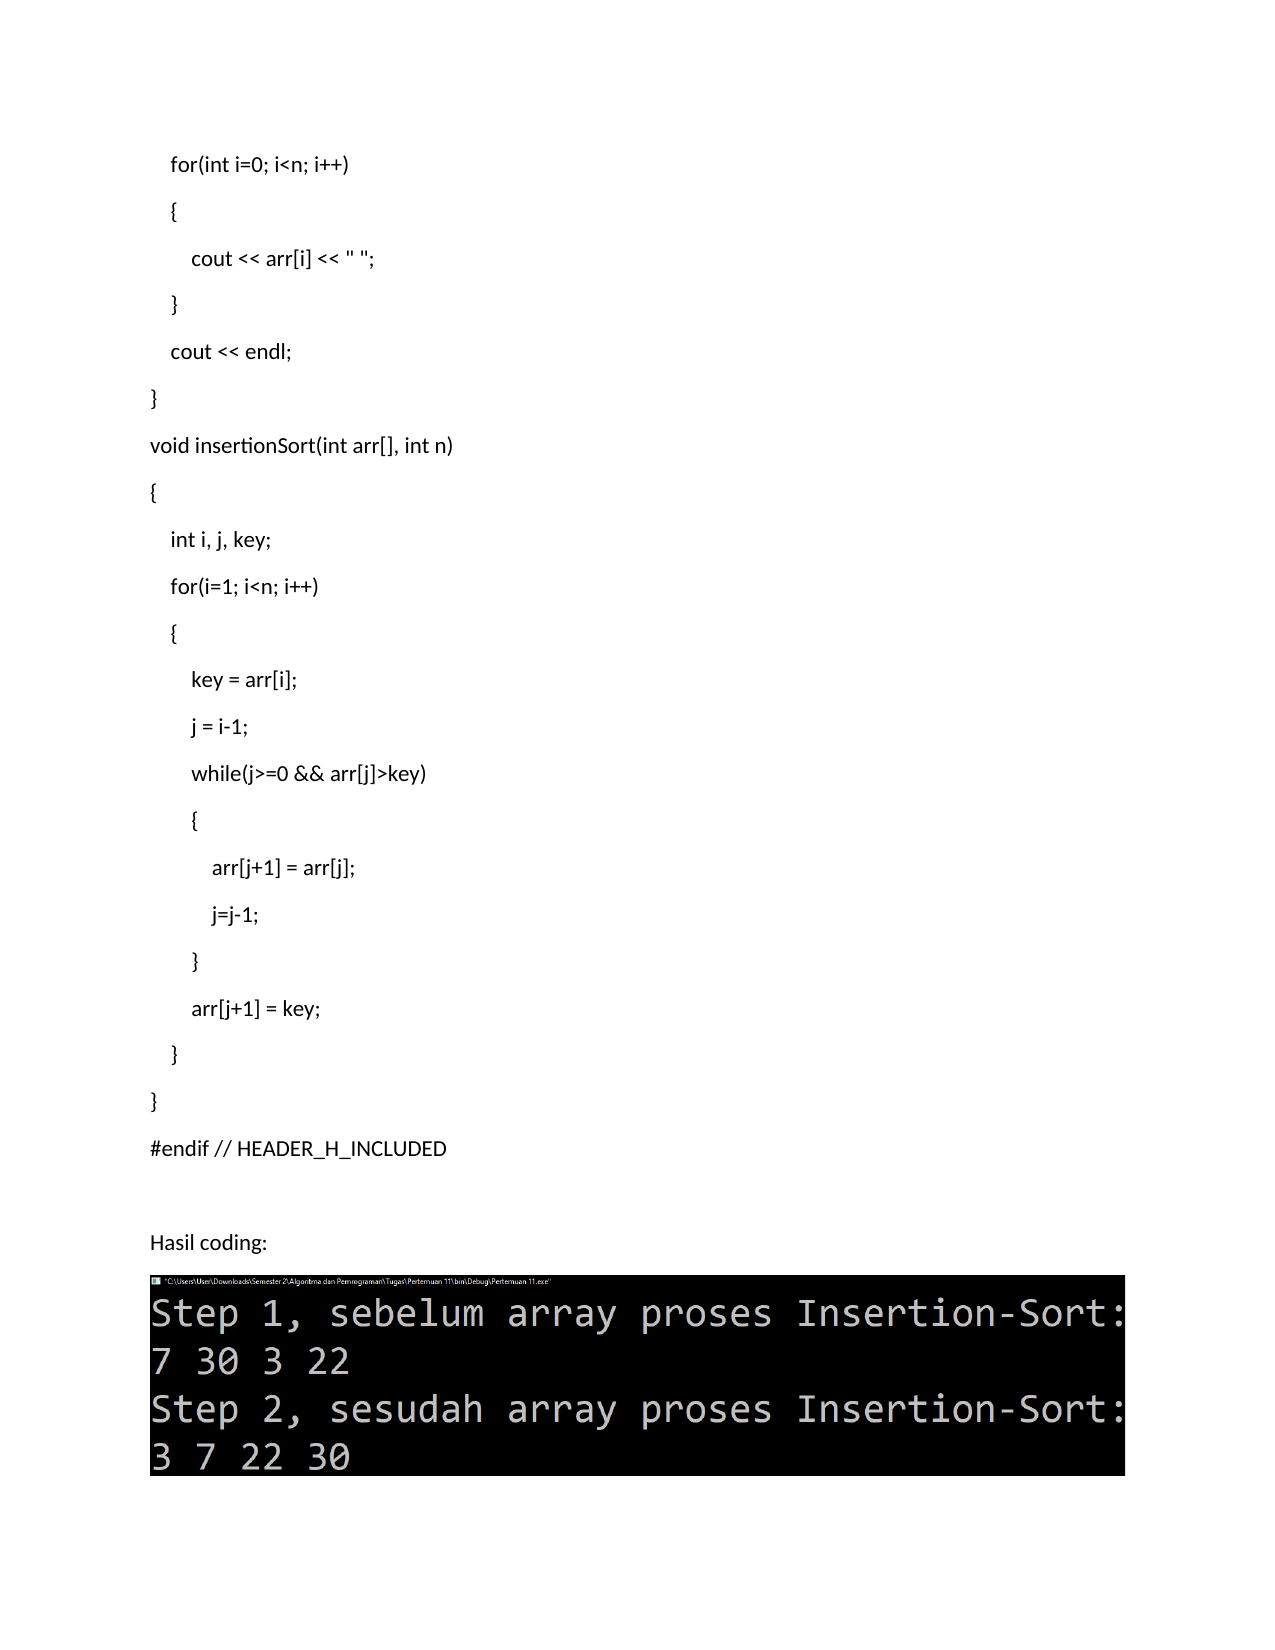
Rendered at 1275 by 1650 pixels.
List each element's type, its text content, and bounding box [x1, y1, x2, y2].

text { [150, 619, 1125, 647]
text arr[j+1] = arr[j]; [150, 853, 1125, 881]
text int i, j, key; [150, 525, 1125, 553]
picture [150, 1275, 1125, 1476]
text } [150, 947, 1125, 975]
text key = arr[i]; [150, 666, 1125, 694]
text j=j-1; [150, 900, 1125, 928]
text for(i=1; i<n; i++) [150, 572, 1125, 600]
text { [150, 806, 1125, 834]
text j = i-1; [150, 712, 1125, 741]
text } [150, 291, 1125, 319]
text cout << endl; [150, 337, 1125, 366]
text Hasil coding: [150, 1228, 1125, 1256]
text } [150, 1041, 1125, 1069]
text { [150, 478, 1125, 506]
text for(int i=0; i<n; i++) [150, 150, 1125, 178]
text } [150, 384, 1125, 412]
text { [150, 197, 1125, 225]
text } [150, 1087, 1125, 1116]
text void insertionSort(int arr[], int n) [150, 431, 1125, 459]
text while(j>=0 && arr[j]>key) [150, 759, 1125, 787]
text arr[j+1] = key; [150, 994, 1125, 1022]
text #endif // HEADER_H_INCLUDED [150, 1134, 1125, 1162]
text cout << arr[i] << " "; [150, 244, 1125, 272]
